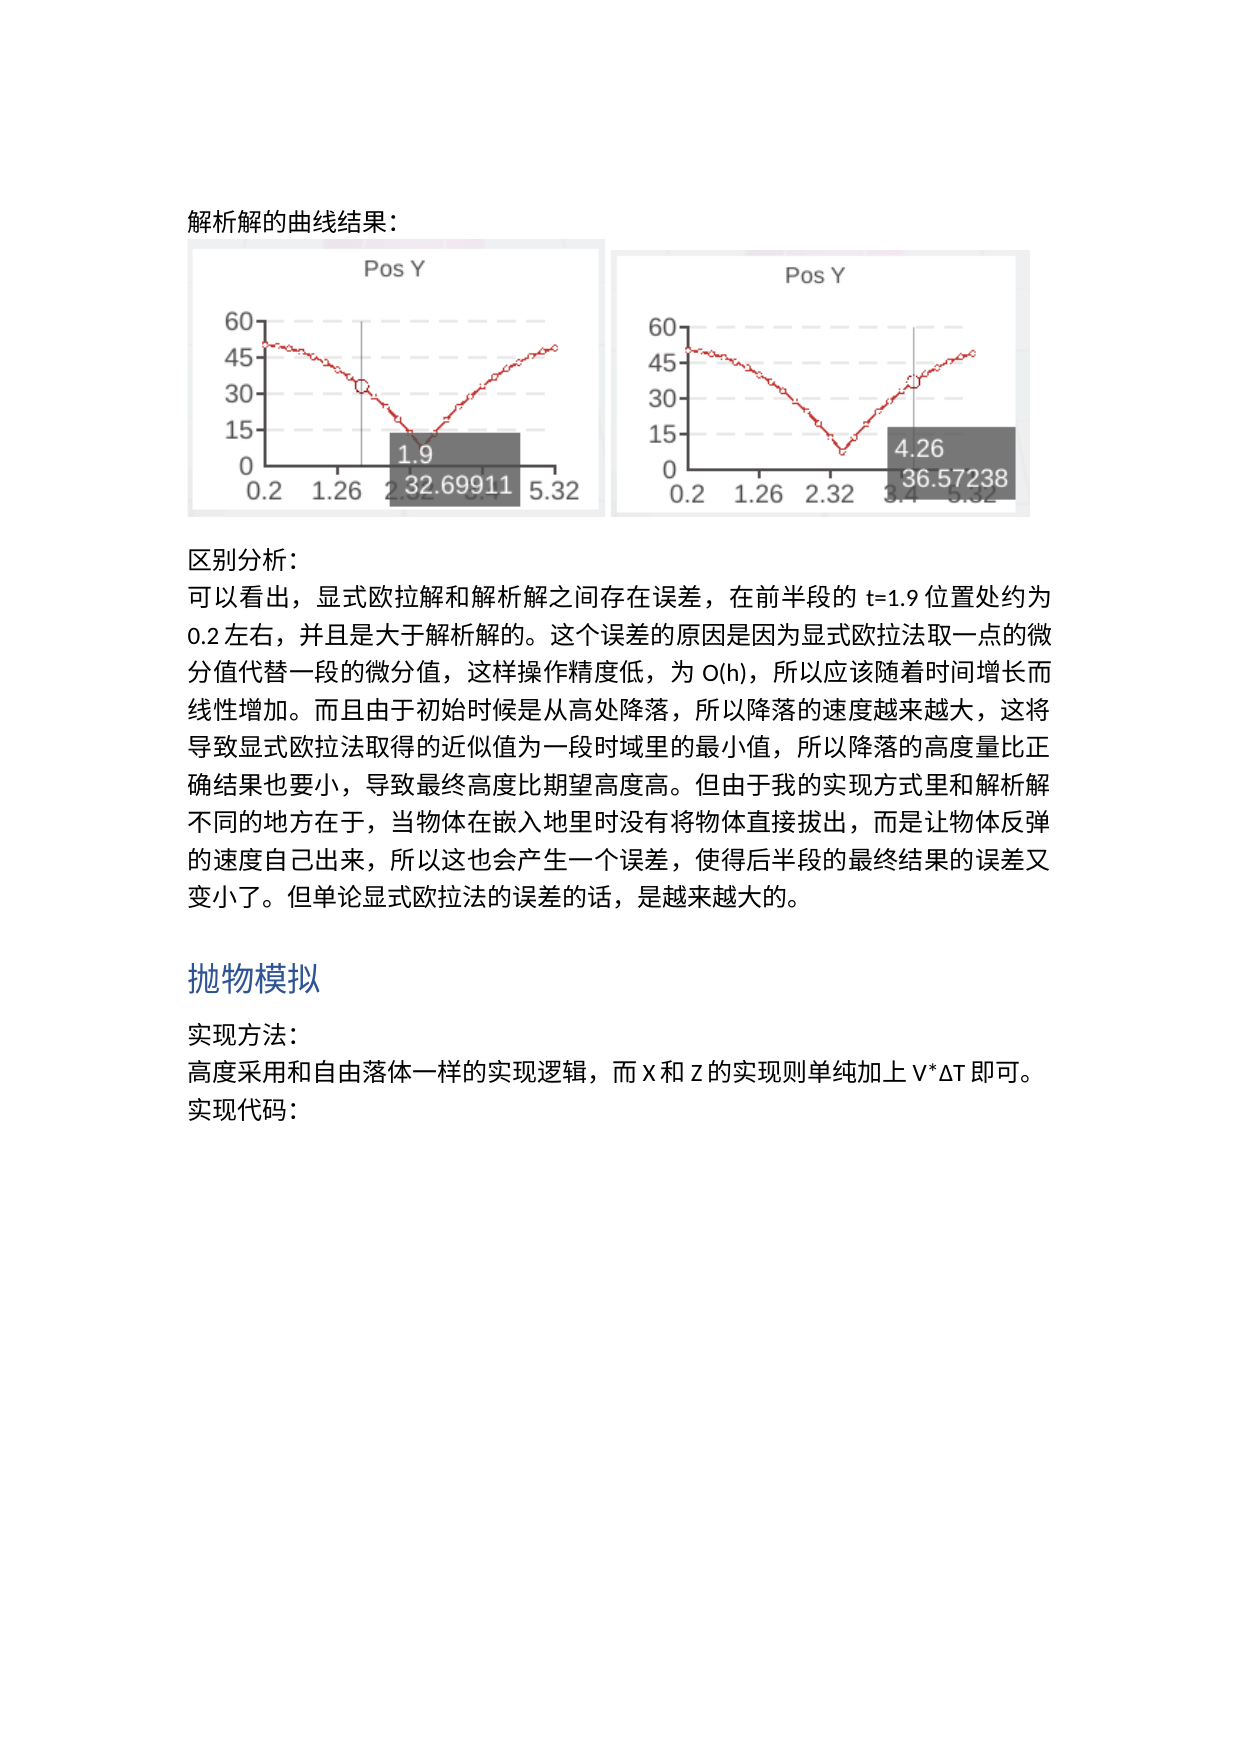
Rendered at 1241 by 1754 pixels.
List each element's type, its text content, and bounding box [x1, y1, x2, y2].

text 解析解的曲线结果： [187, 202, 1053, 239]
picture [610, 250, 1030, 517]
picture [187, 239, 606, 517]
text 高度采用和自由落体一样的实现逻辑，而X和Z的实现则单纯加上V*ΔT即可。 [187, 1052, 1053, 1089]
text 区别分析： [187, 539, 1053, 577]
text 可以看出，显式欧拉解和解析解之间存在误差，在前半段的t=1.9位置处约为0.2左右，并且是大于解析解的。这个误差的原因是因为显式欧拉法取一点的微分值代替一段的微分值，这样操作精度低，为O(h)，所以应该随着时间增长而线性增加。而且由于初始时候是从高处降落，所以降落的速度越来越大，这将导致显式欧拉法取得的近似值为一段时域里的最小值，所以降落的高度量比正确结果也要小，导致最终高度比期望高度高。但由于我的实现方式里和解析解不同的地方在于，当物体在嵌入地里时没有将物体直接拔出，而是让物体反弹的速度自己出来，所以这也会产生一个误差，使得后半段的最终结果的误差又变小了。但单论显式欧拉法的误差的话，是越来越大的。 [187, 577, 1053, 914]
text 实现代码： [187, 1089, 1053, 1127]
subtitle 抛物模拟 [187, 939, 1053, 1014]
text 实现方法： [187, 1014, 1053, 1052]
